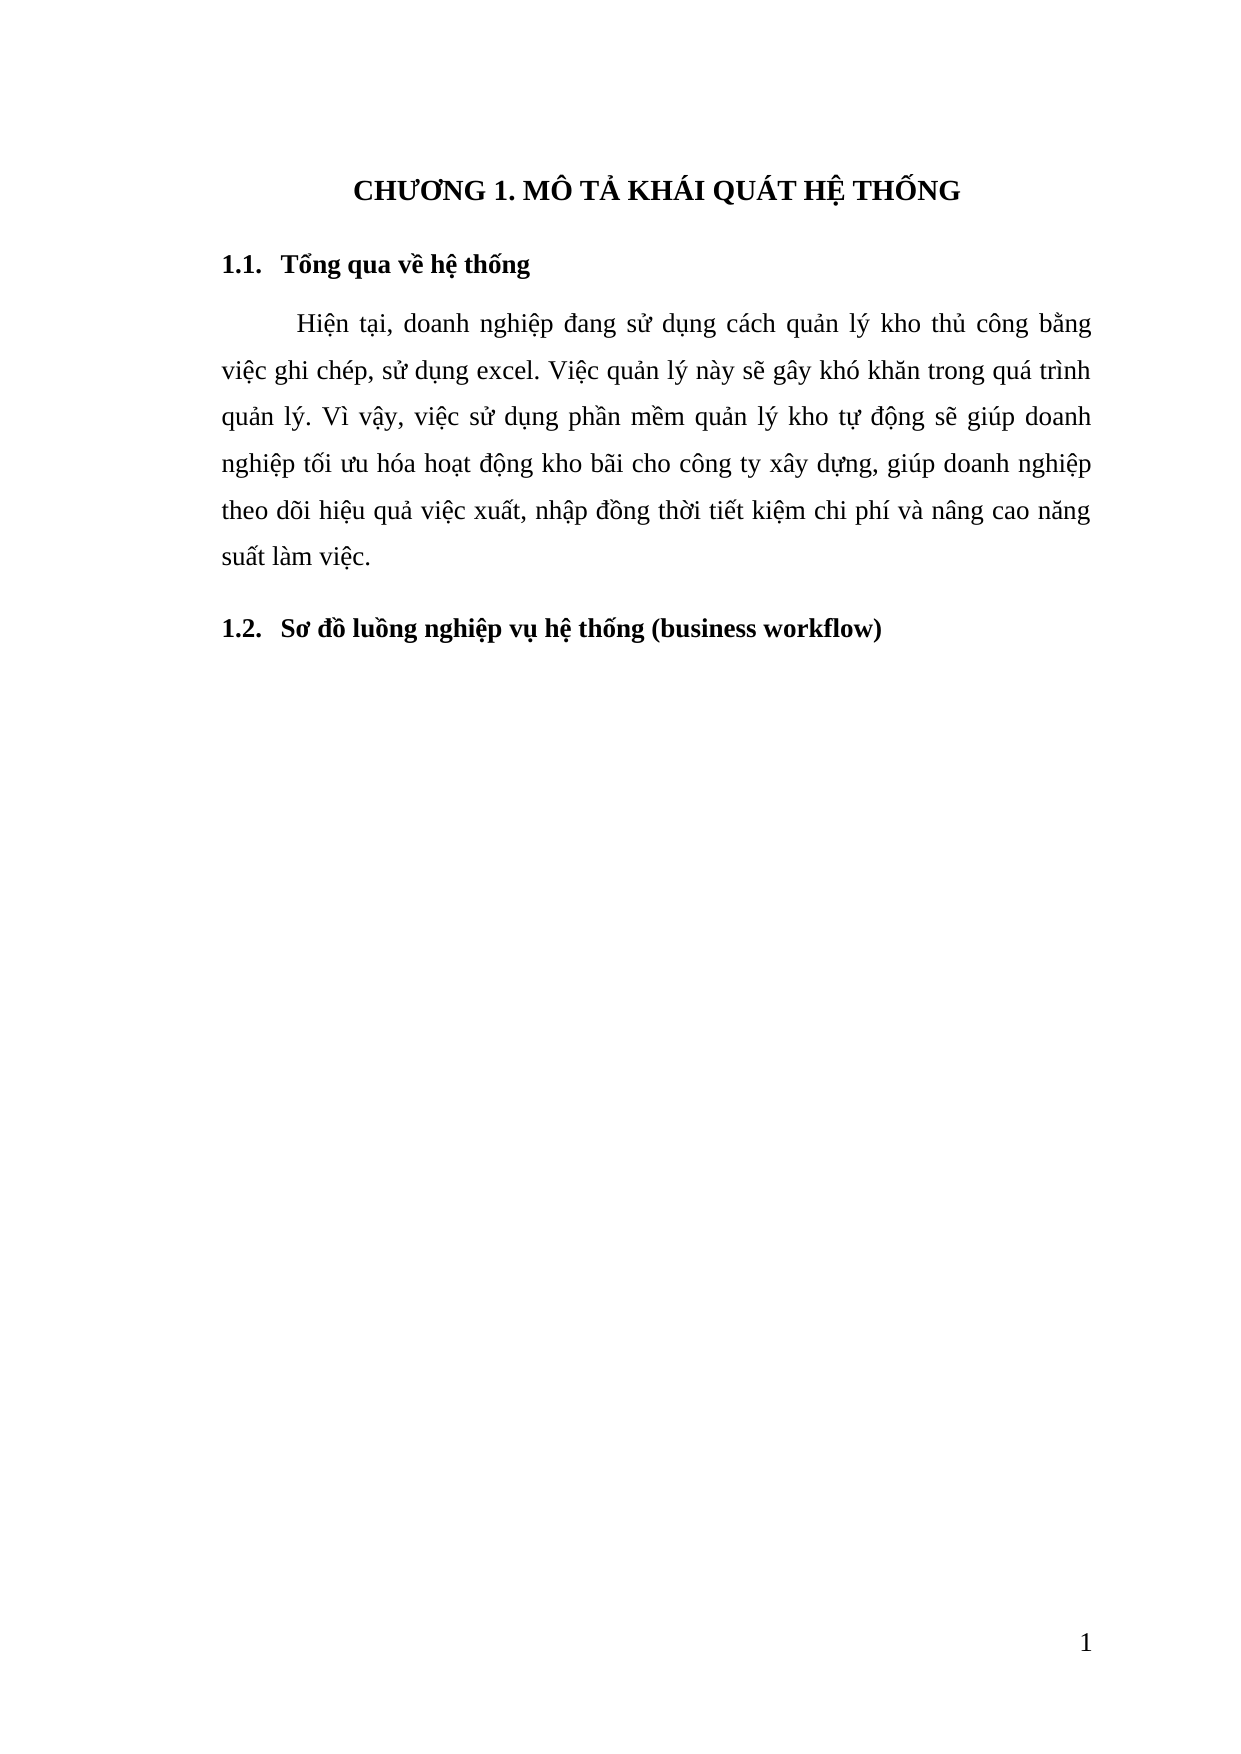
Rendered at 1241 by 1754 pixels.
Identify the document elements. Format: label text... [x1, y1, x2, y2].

subtitle Sơ đồ luồng nghiệp vụ hệ thống (business workflow) [221, 612, 1092, 643]
subtitle MÔ TẢ KHÁI QUÁT HỆ THỐNG [221, 173, 1092, 206]
subtitle Tổng qua về hệ thống [221, 248, 1092, 279]
text Hiện tại, doanh nghiệp đang sử dụng cách quản lý kho thủ công bằng việc ghi chép, sử dụng excel. Việc quản lý này sẽ gây khó khăn trong quá trình quản lý. Vì vậy, việc sử dụng phần mềm quản lý kho tự động sẽ giúp doanh nghiệp tối ưu hóa hoạt động kho bãi cho công ty xây dựng, giúp doanh nghiệp theo dõi hiệu quả việc xuất, nhập đồng thời tiết kiệm chi phí và nâng cao năng suất làm việc. [221, 307, 1092, 572]
